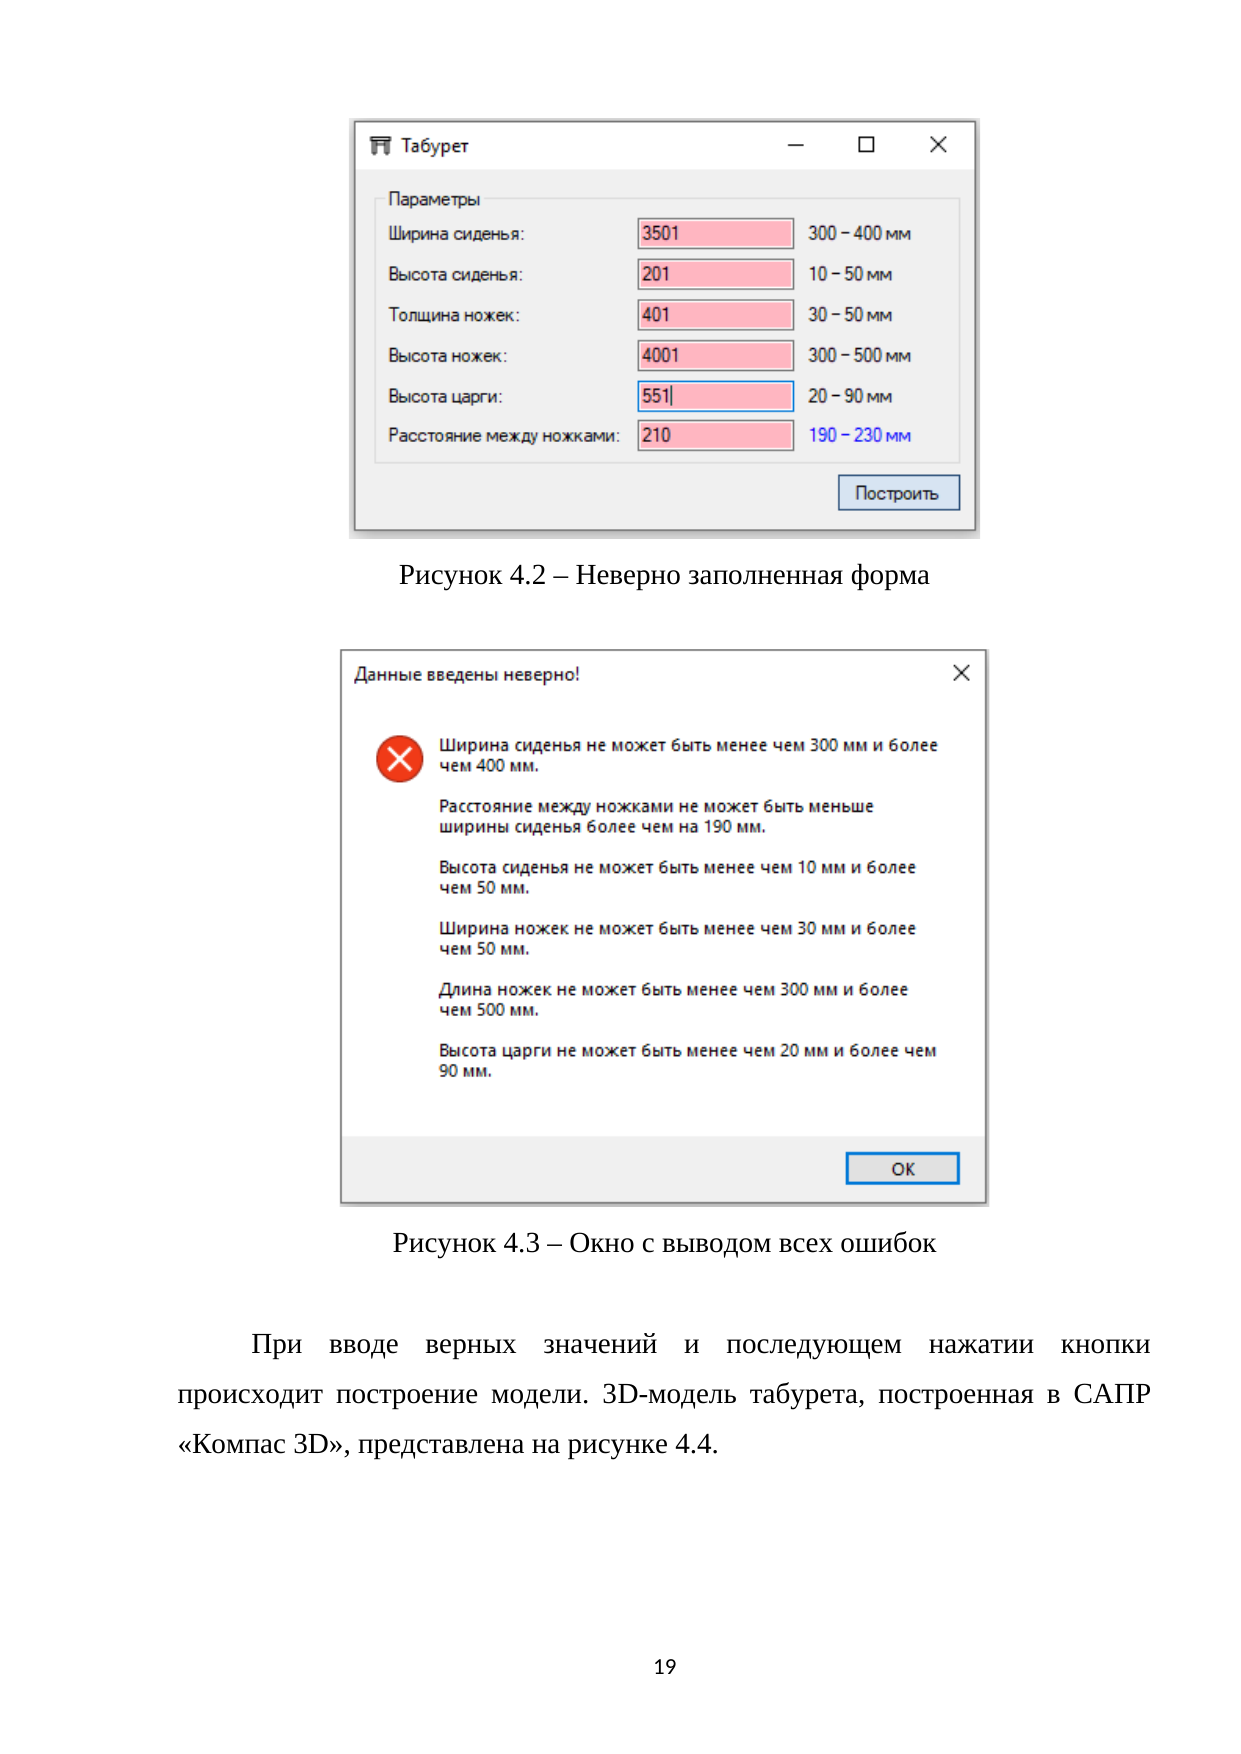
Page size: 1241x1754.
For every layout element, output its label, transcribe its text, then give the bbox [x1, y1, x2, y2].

picture [339, 649, 990, 1207]
picture [348, 118, 980, 539]
text Рисунок 4.3 – Окно с выводом всех ошибок [177, 1225, 1152, 1259]
text Рисунок 4.2 – Неверно заполненная форма [177, 557, 1152, 590]
text При вводе верных значений и последующем нажатии кнопки происходит построение модели. 3D-модель табурета, построенная в САПР «Компас 3D», представлена на рисунке 4.4. [177, 1326, 1152, 1460]
